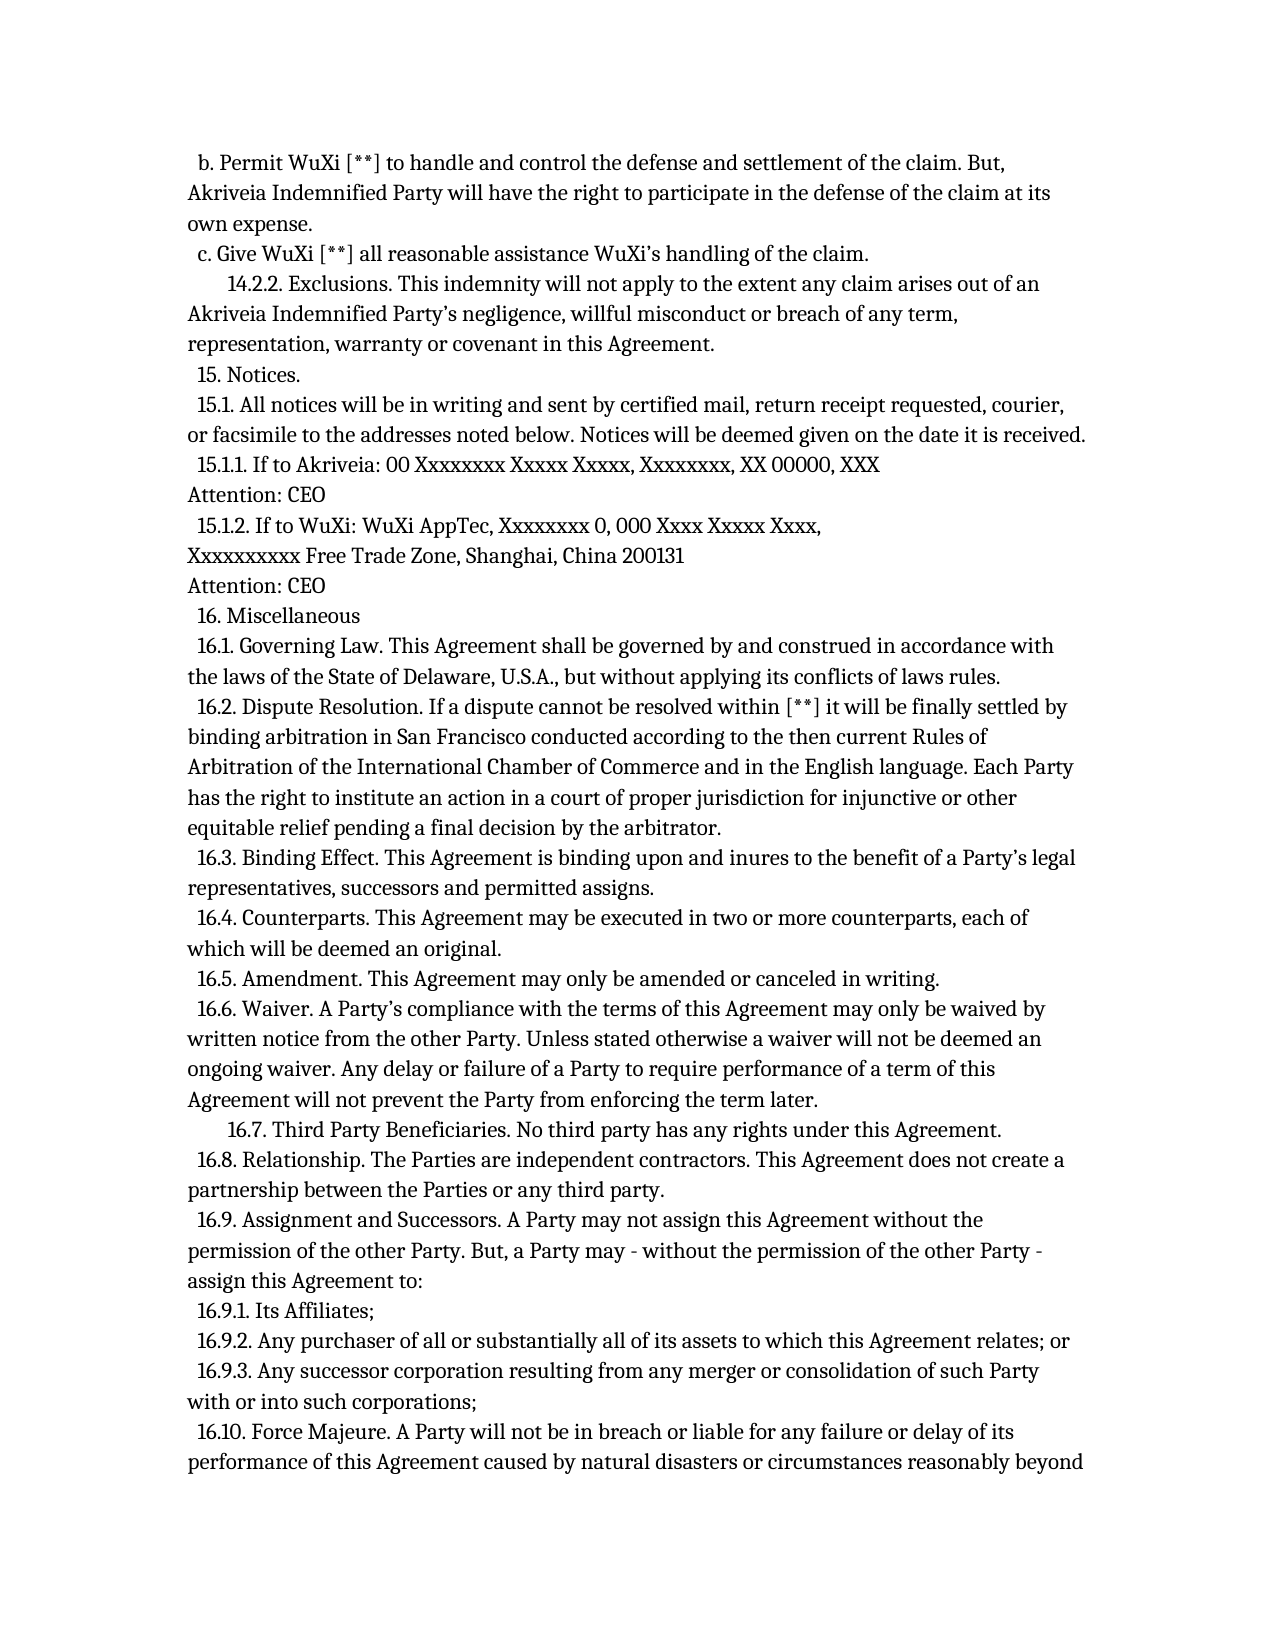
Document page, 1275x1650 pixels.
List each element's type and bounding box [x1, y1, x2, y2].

text [187, 150, 1087, 1475]
